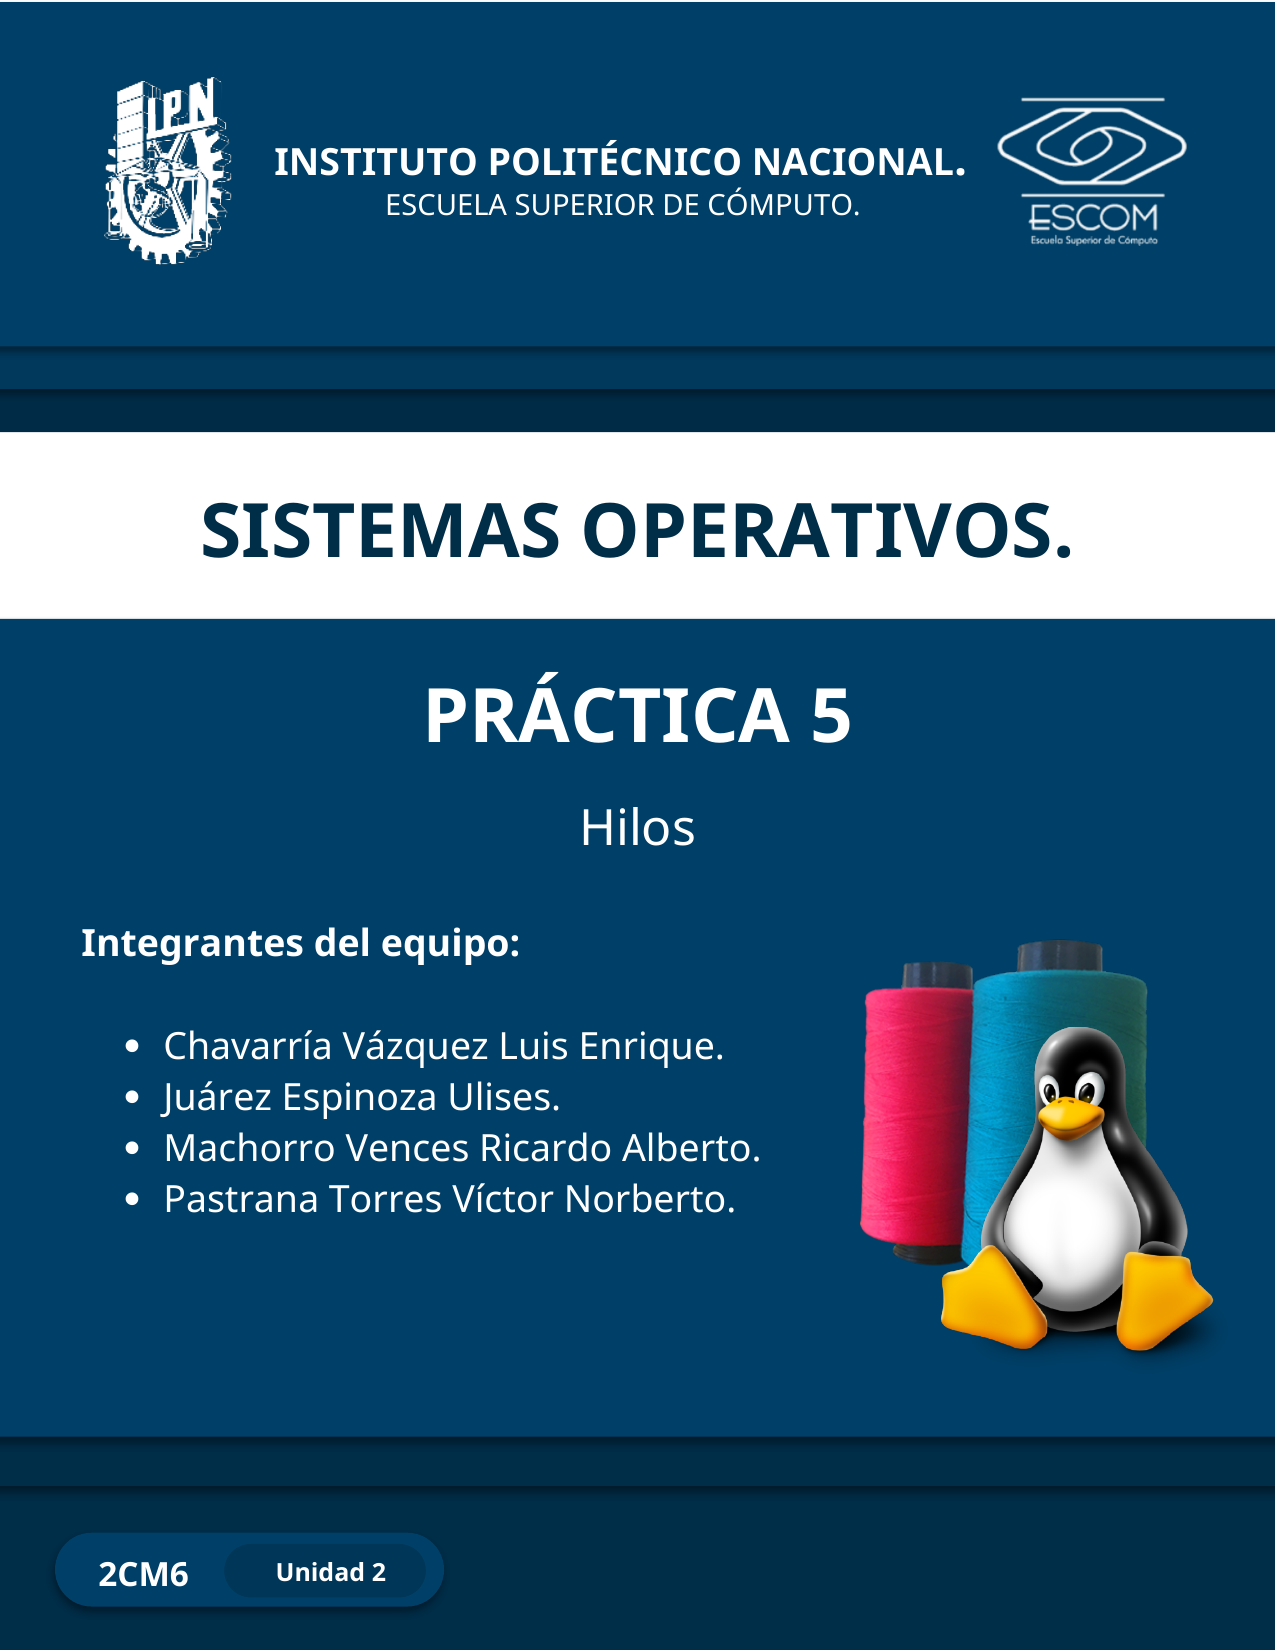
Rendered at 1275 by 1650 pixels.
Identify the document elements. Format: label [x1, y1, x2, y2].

picture [992, 71, 1192, 271]
picture [67, 63, 274, 285]
picture [830, 920, 1238, 1383]
